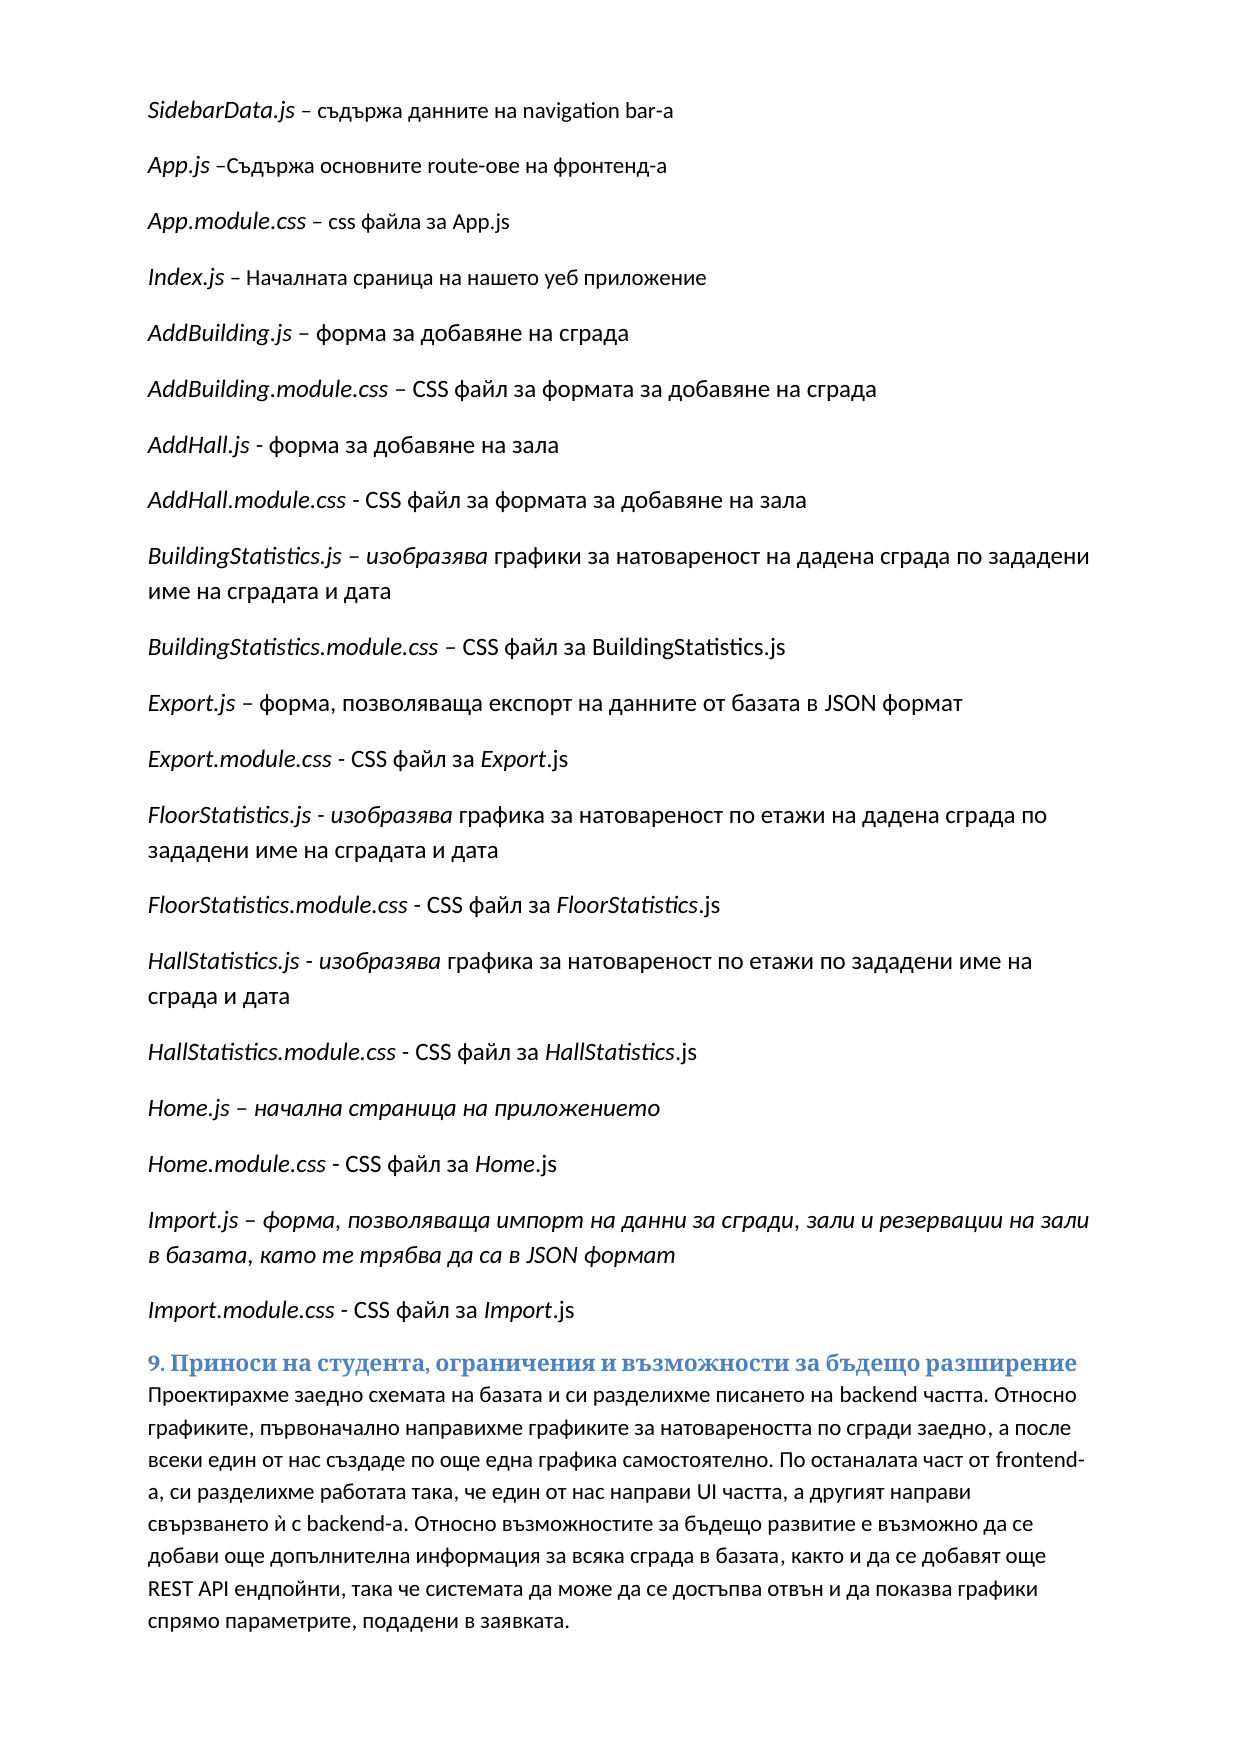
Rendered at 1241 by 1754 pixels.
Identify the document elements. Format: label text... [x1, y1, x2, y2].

text FloorStatistics.js - изобразява графика за натовареност по етажи на дадена сграда по зададени име на сградата и дата [148, 799, 1093, 864]
text Import.module.css - CSS файл за Import.js [148, 1294, 1093, 1325]
text Export.js – форма, позволяваща експорт на данните от базата в JSON формат [148, 687, 1093, 718]
text AddHall.js - форма за добавяне на зала [148, 429, 1093, 459]
text AddBuilding.module.css – CSS файл за формата за добавяне на сграда [148, 373, 1093, 403]
text BuildingStatistics.module.css – CSS файл за BuildingStatistics.js [148, 631, 1093, 662]
subtitle 9. Приноси на студента, ограничения и възможности за бъдещо разширение [148, 1350, 1093, 1377]
text FloorStatistics.module.css - CSS файл за FloorStatistics.js [148, 889, 1093, 920]
text HallStatistics.module.css - CSS файл за HallStatistics.js [148, 1036, 1093, 1067]
text Export.module.css - CSS файл за Export.js [148, 743, 1093, 773]
text AddHall.module.css - CSS файл за формата за добавяне на зала [148, 484, 1093, 515]
text BuildingStatistics.js – изобразява графики за натовареност на дадена сграда по зададени име на сградата и дата [148, 540, 1093, 606]
text Index.js – Началната сраница на нашето уеб приложение [148, 261, 1093, 292]
text Home.js – начална страница на приложението [148, 1092, 1093, 1123]
text App.module.css – css файла за App.js [148, 205, 1093, 236]
text SidebarData.js – съдържа данните на navigation bar-a [148, 94, 1093, 124]
text App.js –Съдържа основните route-ове на фронтенд-а [148, 149, 1093, 180]
text Home.module.css - CSS файл за Home.js [148, 1148, 1093, 1178]
text Import.js – форма, позволяваща импорт на данни за сгради, зали и резервации на зали в базата, като те трябва да са в JSON формат [148, 1204, 1093, 1269]
text Проектирахме заедно схемата на базата и си разделихме писането на backend частта. Относно графиките, първоначално направихме графиките за натовареността по сгради заедно, а после всеки един от нас създаде по още една графика самостоятелно. По останалата част от frontend-a, си разделихме работата така, че един от нас направи UI частта, а другият направи свързването ѝ с backend-a. Относно възможностите за бъдещо развитие е възможно да се добави още допълнителна информация за всяка сграда в базата, както и да се добавят още REST API ендпойнти, така че системата да може да се достъпва отвън и да показва графики спрямо параметрите, подадени в заявката. [148, 1381, 1093, 1634]
text HallStatistics.js - изобразява графика за натовареност по етажи по зададени име на сграда и дата [148, 945, 1093, 1011]
text AddBuilding.js – форма за добавяне на сграда [148, 317, 1093, 348]
